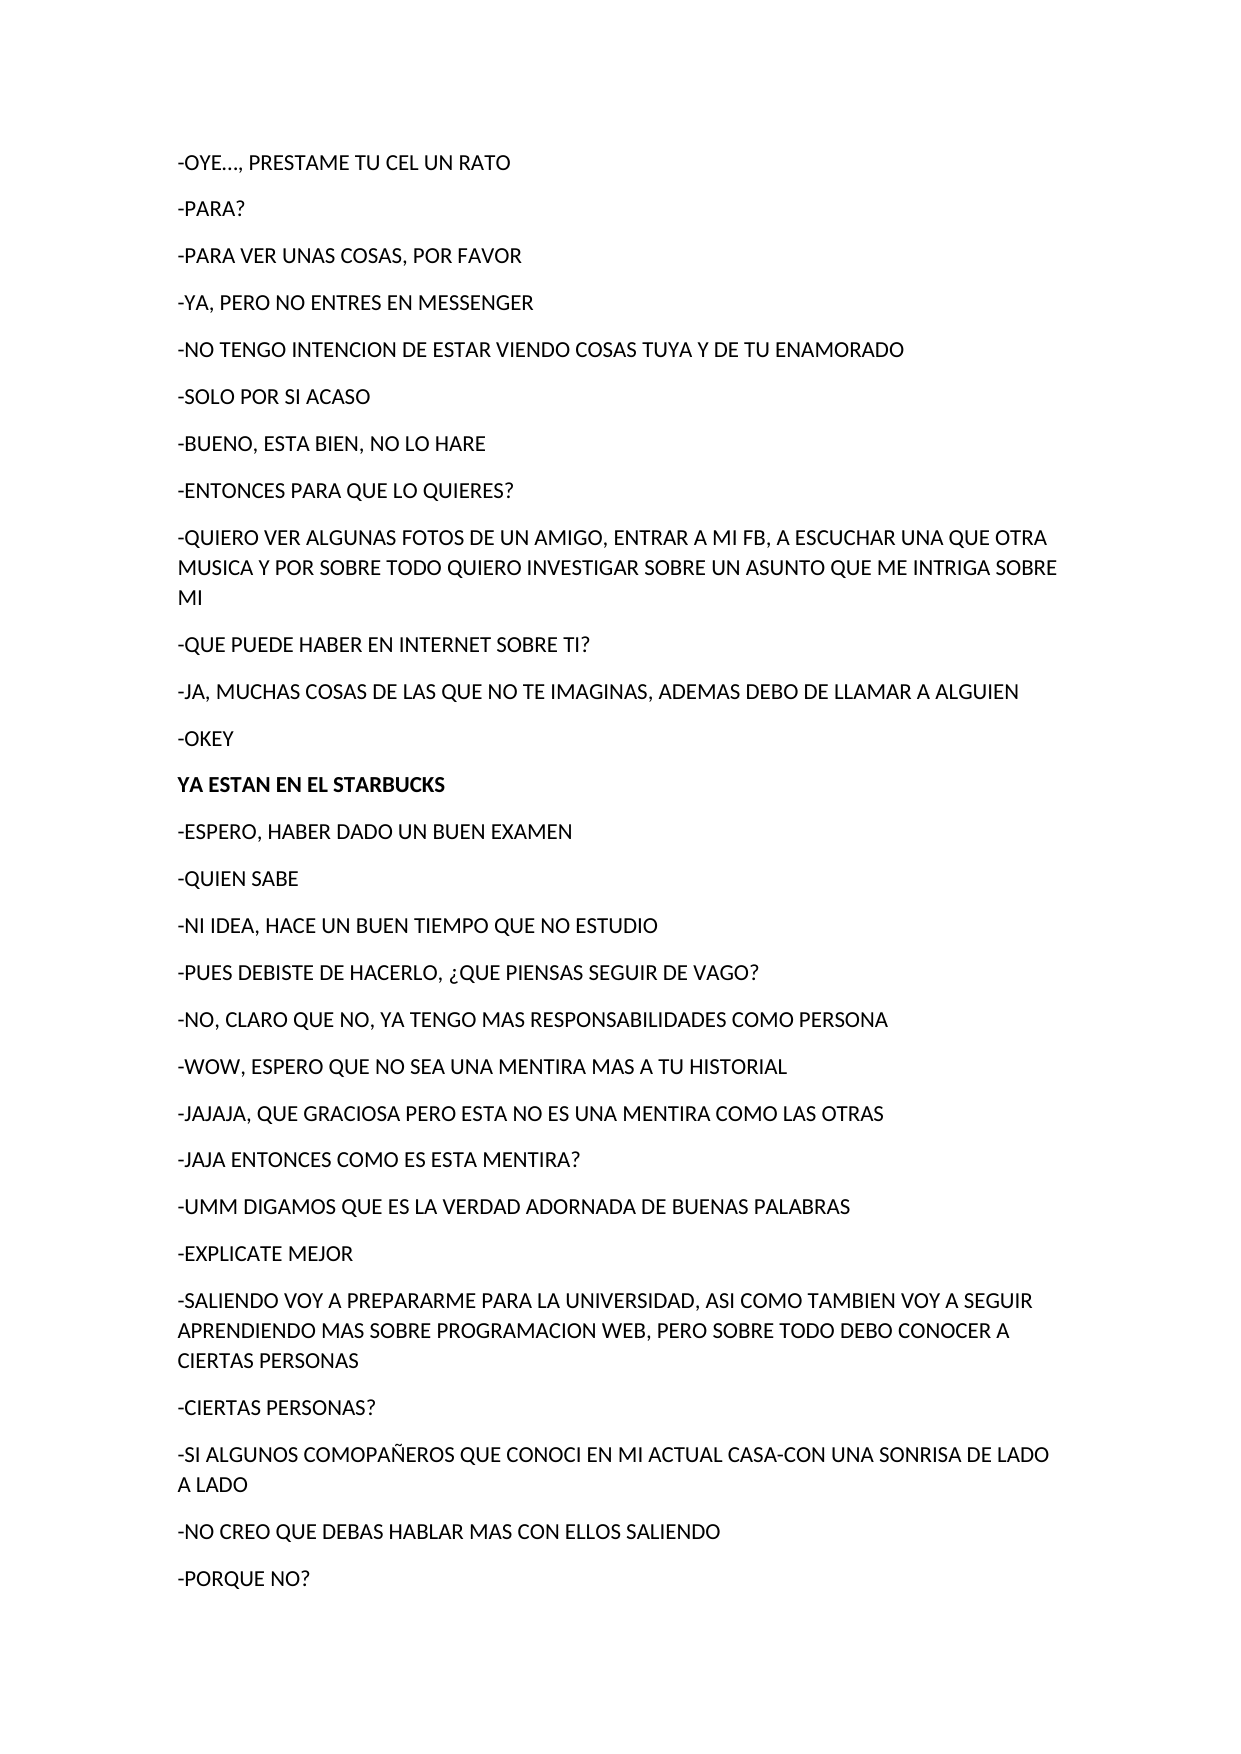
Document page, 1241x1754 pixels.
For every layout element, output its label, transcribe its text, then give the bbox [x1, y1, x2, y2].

text -JAJAJA, QUE GRACIOSA PERO ESTA NO ES UNA MENTIRA COMO LAS OTRAS [177, 1099, 1063, 1127]
text -SOLO POR SI ACASO [177, 382, 1063, 410]
text -SALIENDO VOY A PREPARARME PARA LA UNIVERSIDAD, ASI COMO TAMBIEN VOY A SEGUIR APRENDIENDO MAS SOBRE PROGRAMACION WEB, PERO SOBRE TODO DEBO CONOCER A CIERTAS PERSONAS [177, 1286, 1063, 1374]
text -JA, MUCHAS COSAS DE LAS QUE NO TE IMAGINAS, ADEMAS DEBO DE LLAMAR A ALGUIEN [177, 677, 1063, 705]
text -NI IDEA, HACE UN BUEN TIEMPO QUE NO ESTUDIO [177, 911, 1063, 939]
text -SI ALGUNOS COMOPAÑEROS QUE CONOCI EN MI ACTUAL CASA-CON UNA SONRISA DE LADO A LADO [177, 1440, 1063, 1498]
text -NO, CLARO QUE NO, YA TENGO MAS RESPONSABILIDADES COMO PERSONA [177, 1005, 1063, 1033]
text -QUE PUEDE HABER EN INTERNET SOBRE TI? [177, 630, 1063, 658]
text -ENTONCES PARA QUE LO QUIERES? [177, 476, 1063, 504]
text -CIERTAS PERSONAS? [177, 1393, 1063, 1421]
text -PORQUE NO? [177, 1564, 1063, 1592]
text YA ESTAN EN EL STARBUCKS [177, 771, 1063, 798]
text -ESPERO, HABER DADO UN BUEN EXAMEN [177, 817, 1063, 845]
text -OYE…, PRESTAME TU CEL UN RATO [177, 148, 1063, 176]
text -WOW, ESPERO QUE NO SEA UNA MENTIRA MAS A TU HISTORIAL [177, 1052, 1063, 1080]
text -PARA VER UNAS COSAS, POR FAVOR [177, 241, 1063, 269]
text -QUIERO VER ALGUNAS FOTOS DE UN AMIGO, ENTRAR A MI FB, A ESCUCHAR UNA QUE OTRA MUSICA Y POR SOBRE TODO QUIERO INVESTIGAR SOBRE UN ASUNTO QUE ME INTRIGA SOBRE MI [177, 523, 1063, 611]
text -PUES DEBISTE DE HACERLO, ¿QUE PIENSAS SEGUIR DE VAGO? [177, 958, 1063, 986]
text -PARA? [177, 194, 1063, 222]
text -BUENO, ESTA BIEN, NO LO HARE [177, 429, 1063, 457]
text -NO CREO QUE DEBAS HABLAR MAS CON ELLOS SALIENDO [177, 1517, 1063, 1545]
text -OKEY [177, 724, 1063, 752]
text -NO TENGO INTENCION DE ESTAR VIENDO COSAS TUYA Y DE TU ENAMORADO [177, 335, 1063, 363]
text -QUIEN SABE [177, 864, 1063, 892]
text -YA, PERO NO ENTRES EN MESSENGER [177, 288, 1063, 316]
text -JAJA ENTONCES COMO ES ESTA MENTIRA? [177, 1146, 1063, 1173]
text -UMM DIGAMOS QUE ES LA VERDAD ADORNADA DE BUENAS PALABRAS [177, 1192, 1063, 1220]
text -EXPLICATE MEJOR [177, 1239, 1063, 1267]
